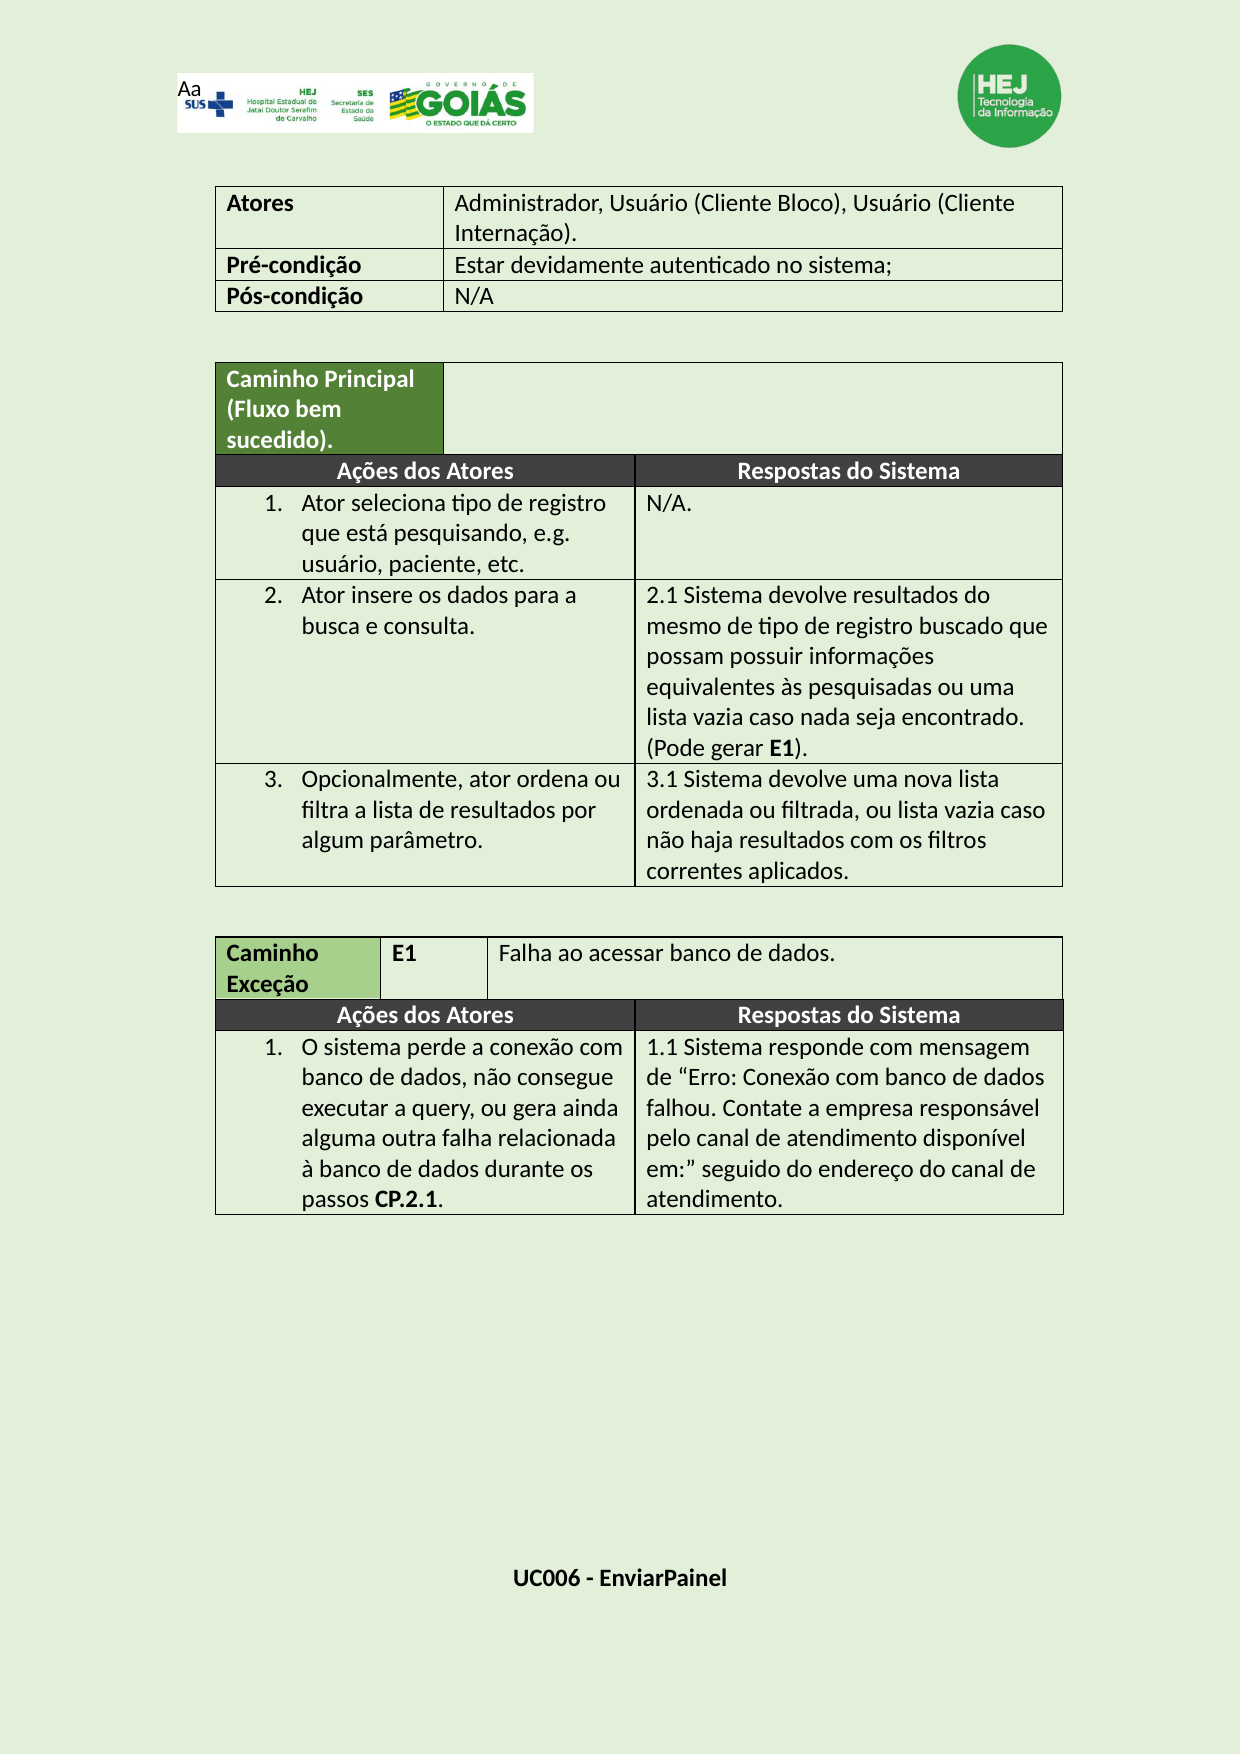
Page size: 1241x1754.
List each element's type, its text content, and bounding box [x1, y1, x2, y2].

table_header E1 [381, 938, 487, 998]
table_cell 3.1 Sistema devolve uma nova lista ordenada ou filtrada, ou lista vazia caso não haja resultados com os filtros correntes aplicados. [636, 764, 1062, 886]
table_cell Opcionalmente, ator ordena ou filtra a lista de resultados por algum parâmetro. [216, 764, 634, 886]
table_cell Atores [216, 187, 443, 248]
table_cell Pré-condição [216, 249, 443, 279]
table_cell 2.1 Sistema devolve resultados do mesmo de tipo de registro buscado que possam possuir informações equivalentes às pesquisadas ou uma lista vazia caso nada seja encontrado. (Pode gerar E1). [636, 580, 1062, 763]
table_header Caminho Principal (Fluxo bem sucedido). [216, 363, 443, 454]
table_cell N/A [444, 281, 1062, 311]
table_cell Respostas do Sistema [636, 1000, 1063, 1030]
table_cell Administrador, Usuário (Cliente Bloco), Usuário (Cliente Internação). [444, 187, 1062, 248]
table_header Falha ao acessar banco de dados. [488, 938, 1062, 998]
table_header Caminho Exceção [216, 938, 380, 998]
table_cell Pós-condição [216, 281, 443, 311]
table_cell Ator insere os dados para a busca e consulta. [216, 580, 634, 763]
table_header [444, 363, 1062, 454]
table_cell Ações dos Atores [216, 455, 634, 486]
table_cell N/A. [636, 487, 1062, 578]
picture [954, 43, 1063, 149]
table_cell Ações dos Atores [216, 1000, 634, 1030]
table_cell Respostas do Sistema [636, 455, 1062, 486]
table_cell Estar devidamente autenticado no sistema; [444, 249, 1062, 279]
text UC006 - EnviarPainel [177, 1562, 1063, 1593]
table_cell 1.1 Sistema responde com mensagem de “Erro: Conexão com banco de dados falhou. Contate a empresa responsável pelo canal de atendimento disponível em:” seguido do endereço do canal de atendimento. [636, 1031, 1063, 1214]
table_cell O sistema perde a conexão com banco de dados, não consegue executar a query, ou gera ainda alguma outra falha relacionada à banco de dados durante os passos CP.2.1. [216, 1031, 634, 1214]
table_cell Ator seleciona tipo de registro que está pesquisando, e.g. usuário, paciente, etc. [216, 487, 634, 578]
